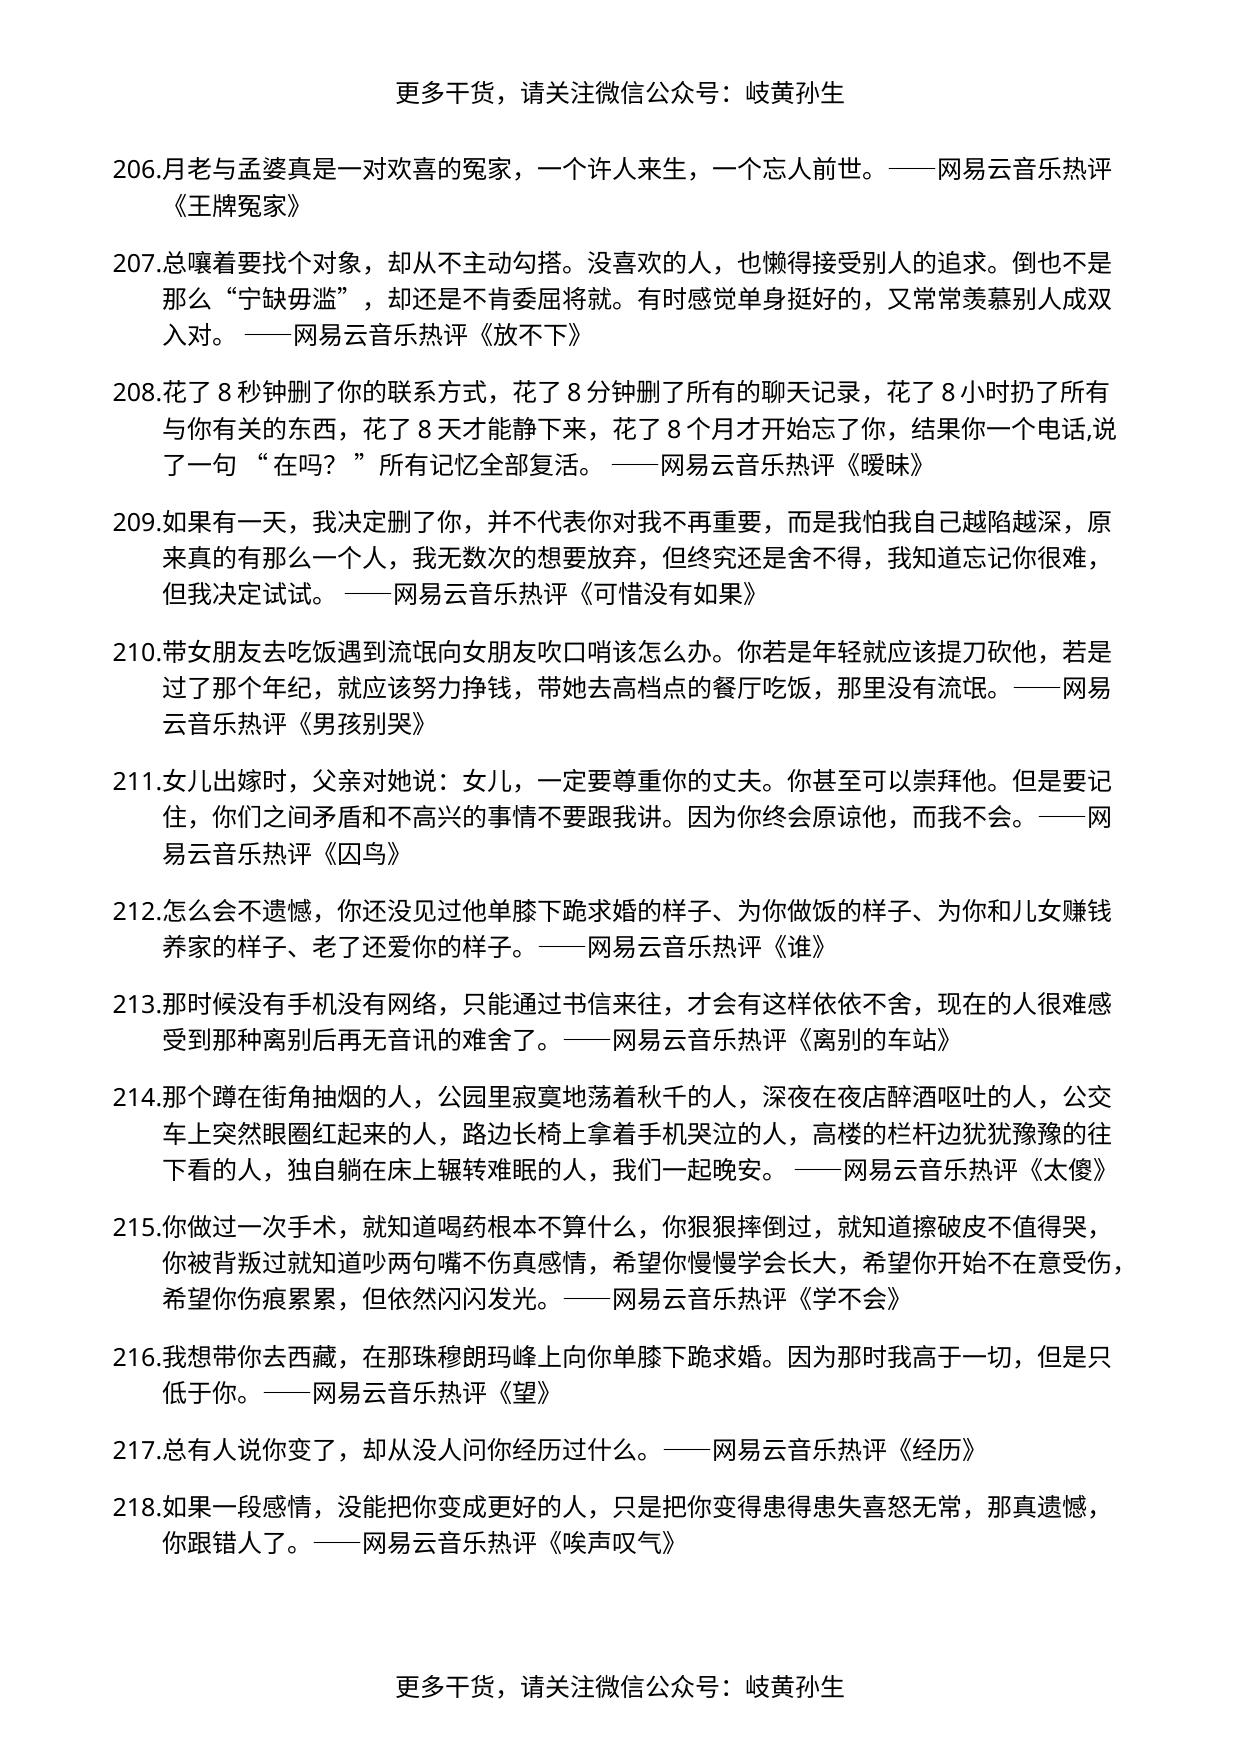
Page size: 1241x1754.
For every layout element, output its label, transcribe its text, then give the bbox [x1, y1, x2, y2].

list 女儿出嫁时，父亲对她说：女儿，一定要尊重你的丈夫。你甚至可以崇拜他。但是要记住，你们之间矛盾和不高兴的事情不要跟我讲。因为你终会原谅他，而我不会。——网易云音乐热评《囚鸟》 [112, 762, 1128, 870]
list 月老与孟婆真是一对欢喜的冤家，一个许人来生，一个忘人前世。——网易云音乐热评《王牌冤家》 [112, 150, 1128, 222]
list 那时候没有手机没有网络，只能通过书信来往，才会有这样依依不舍，现在的人很难感受到那种离别后再无音讯的难舍了。——网易云音乐热评《离别的车站》 [112, 984, 1128, 1057]
list 如果一段感情，没能把你变成更好的人，只是把你变得患得患失喜怒无常，那真遗憾，你跟错人了。——网易云音乐热评《唉声叹气》 [112, 1487, 1128, 1560]
list 带女朋友去吃饭遇到流氓向女朋友吹口哨该怎么办。你若是年轻就应该提刀砍他，若是过了那个年纪，就应该努力挣钱，带她去高档点的餐厅吃饭，那里没有流氓。——网易云音乐热评《男孩别哭》 [112, 632, 1128, 741]
list 如果有一天，我决定删了你，并不代表你对我不再重要，而是我怕我自己越陷越深，原来真的有那么一个人，我无数次的想要放弃，但终究还是舍不得，我知道忘记你很难，但我决定试试。 ——网易云音乐热评《可惜没有如果》 [112, 502, 1128, 611]
list 你做过一次手术，就知道喝药根本不算什么，你狠狠摔倒过，就知道擦破皮不值得哭，你被背叛过就知道吵两句嘴不伤真感情，希望你慢慢学会长大，希望你开始不在意受伤，希望你伤痕累累，但依然闪闪发光。——网易云音乐热评《学不会》 [112, 1207, 1128, 1316]
list 怎么会不遗憾，你还没见过他单膝下跪求婚的样子、为你做饭的样子、为你和儿女赚钱养家的样子、老了还爱你的样子。——网易云音乐热评《谁》 [112, 891, 1128, 964]
list 我想带你去西藏，在那珠穆朗玛峰上向你单膝下跪求婚。因为那时我高于一切，但是只低于你。——网易云音乐热评《望》 [112, 1337, 1128, 1409]
list 花了8秒钟删了你的联系方式，花了8分钟删了所有的聊天记录，花了8小时扔了所有与你有关的东西，花了8天才能静下来，花了8个月才开始忘了你，结果你一个电话,说了一句 “ 在吗？ ”所有记忆全部复活。 ——网易云音乐热评《暧昧》 [112, 373, 1128, 482]
list 总有人说你变了，却从没人问你经历过什么。——网易云音乐热评《经历》 [112, 1430, 1128, 1467]
list 总嚷着要找个对象，却从不主动勾搭。没喜欢的人，也懒得接受别人的追求。倒也不是那么“宁缺毋滥”，却还是不肯委屈将就。有时感觉单身挺好的，又常常羡慕别人成双入对。 ——网易云音乐热评《放不下》 [112, 243, 1128, 352]
list 那个蹲在街角抽烟的人，公园里寂寞地荡着秋千的人，深夜在夜店醉酒呕吐的人，公交车上突然眼圈红起来的人，路边长椅上拿着手机哭泣的人，高楼的栏杆边犹犹豫豫的往下看的人，独自躺在床上辗转难眠的人，我们一起晚安。 ——网易云音乐热评《太傻》 [112, 1078, 1128, 1187]
